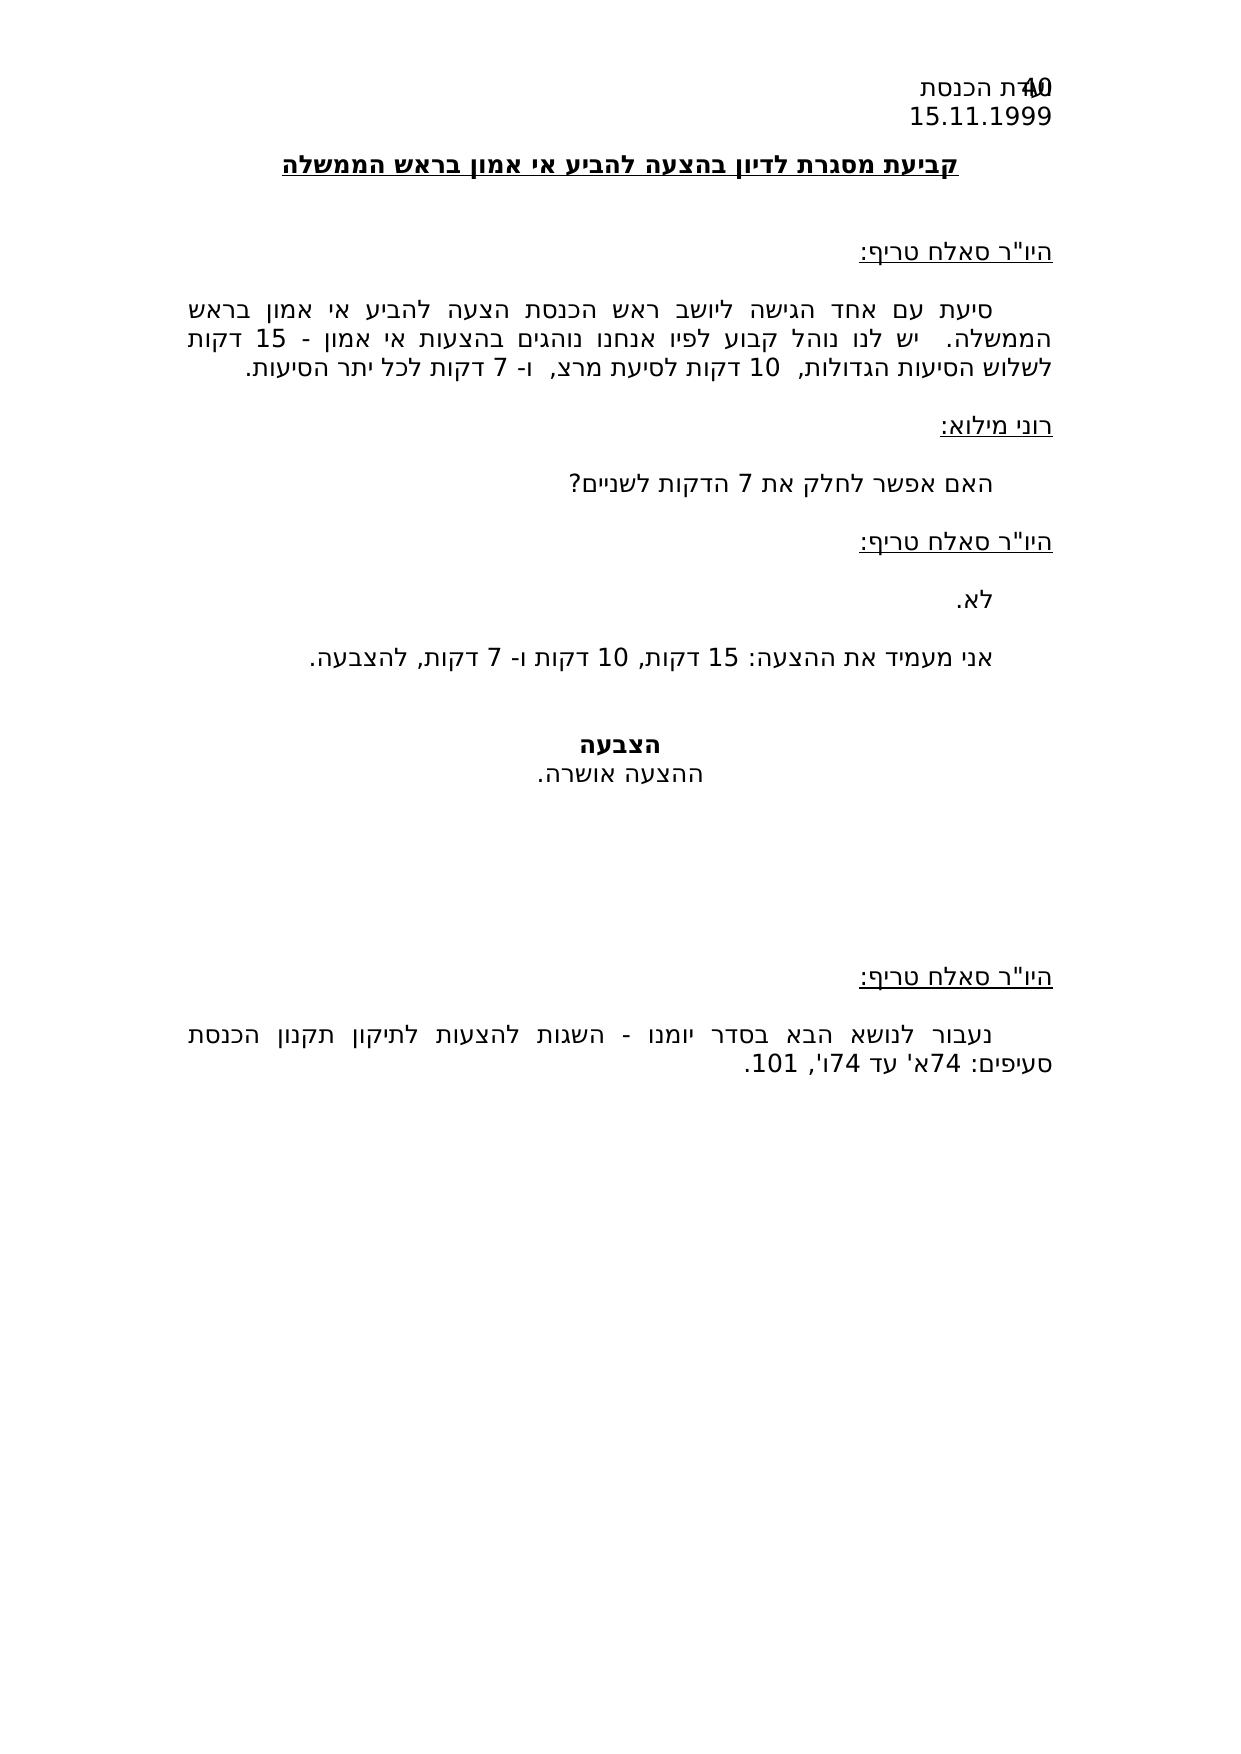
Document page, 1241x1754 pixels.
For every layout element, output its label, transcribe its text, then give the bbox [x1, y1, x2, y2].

text ההצעה אושרה. [187, 759, 1053, 788]
text היו"ר סאלח טריף: [187, 962, 1053, 991]
text אני מעמיד את ההצעה: 15 דקות, 10 דקות ו- 7 דקות, להצבעה. [187, 643, 1053, 672]
text קביעת מסגרת לדיון בהצעה להביע אי אמון בראש הממשלה [187, 150, 1053, 179]
text רוני מילוא: [187, 411, 1053, 440]
text סיעת עם אחד הגישה ליושב ראש הכנסת הצעה להביע אי אמון בראש הממשלה. יש לנו נוהל קבוע לפיו אנחנו נוהגים בהצעות אי אמון - 15 דקות לשלוש הסיעות הגדולות, 10 דקות לסיעת מרצ, ו- 7 דקות לכל יתר הסיעות. [187, 295, 1053, 382]
text נעבור לנושא הבא בסדר יומנו - השגות להצעות לתיקון תקנון הכנסת סעיפים: 74א' עד 74ו', 101. [187, 1021, 1053, 1078]
text היו"ר סאלח טריף: [187, 527, 1053, 556]
text לא. [187, 585, 1053, 614]
text הצבעה [187, 730, 1053, 759]
text האם אפשר לחלק את 7 הדקות לשניים? [187, 469, 1053, 498]
text היו"ר סאלח טריף: [187, 237, 1053, 266]
